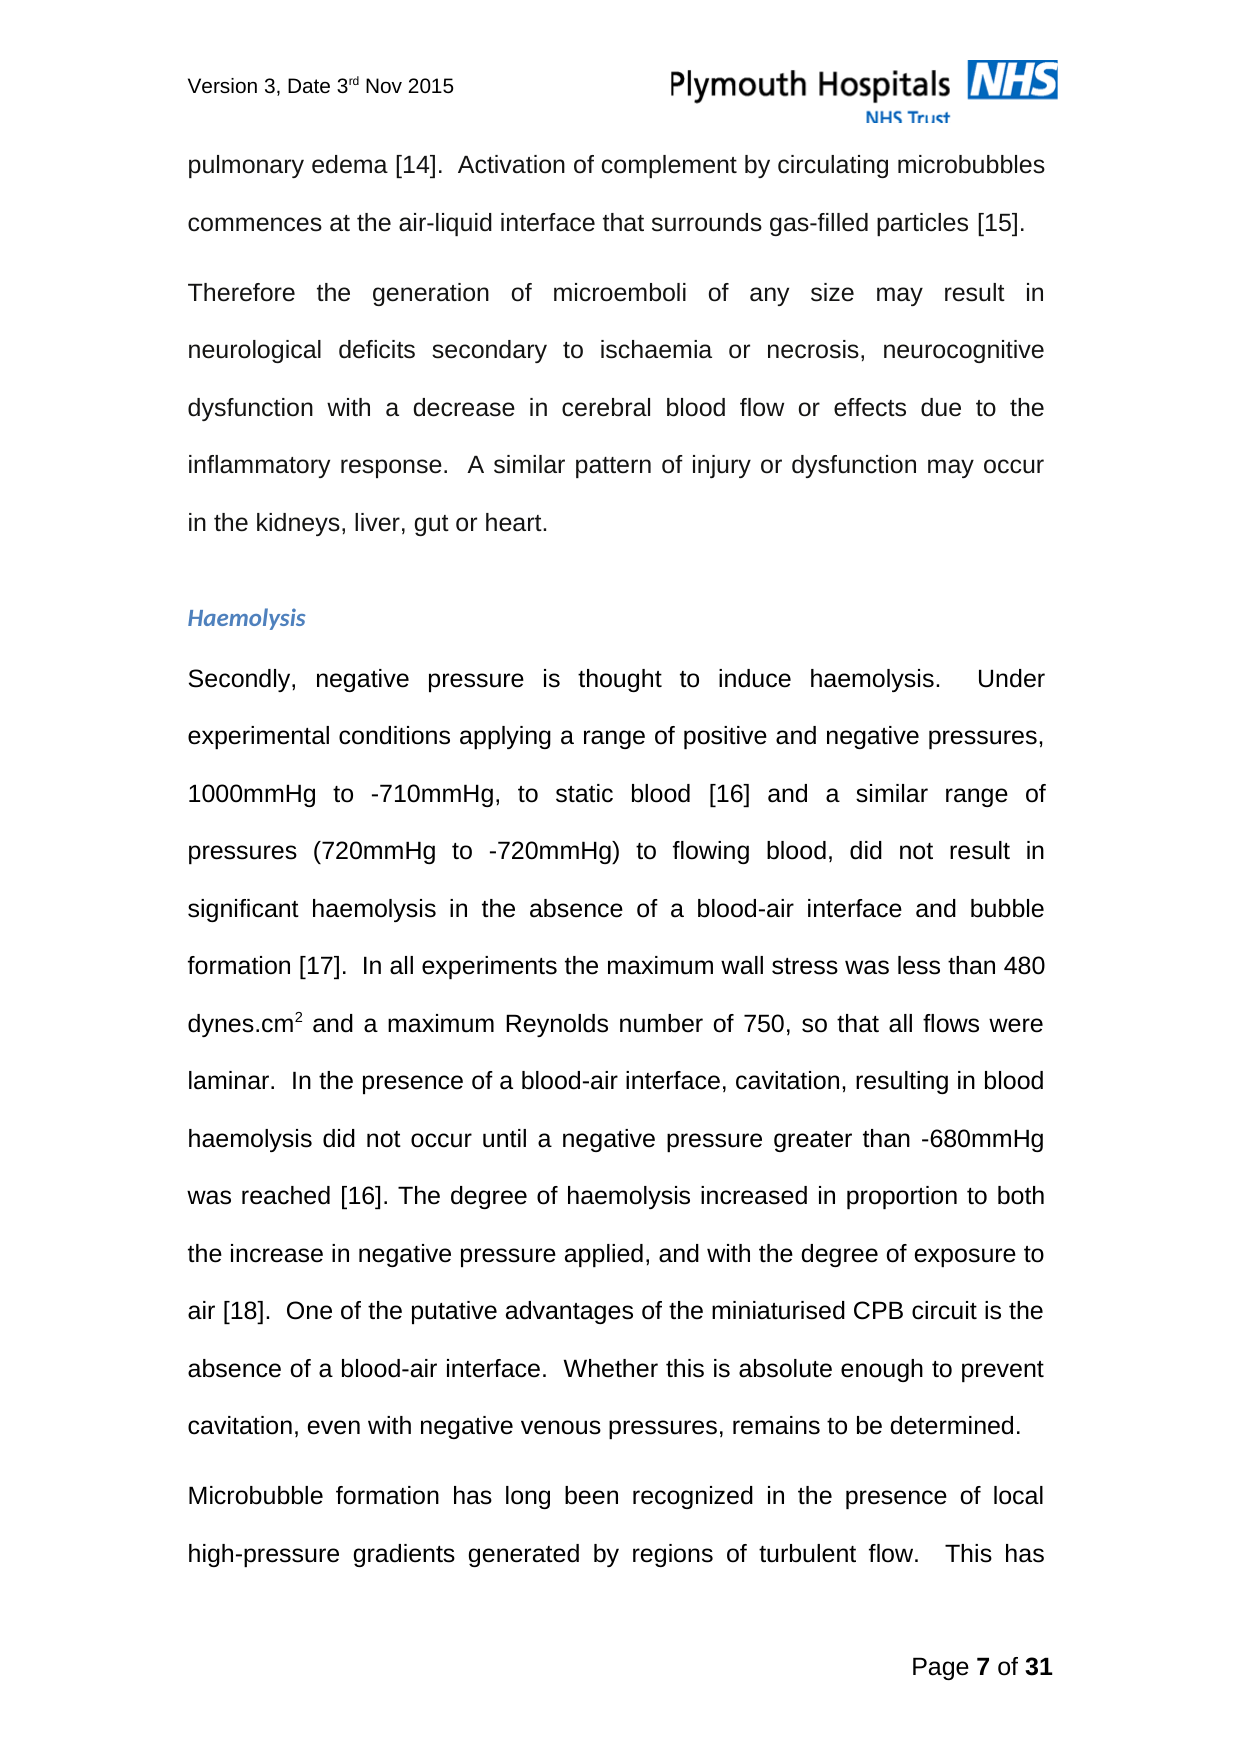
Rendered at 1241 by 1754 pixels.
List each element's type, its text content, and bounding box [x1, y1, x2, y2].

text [187, 150, 1046, 236]
text Secondly, negative pressure is thought to induce haemolysis. Under experimental conditions applying a range of positive and negative pressures, 1000mmHg to -710mmHg, to static blood [16] and a similar range of pressures (720mmHg to -720mmHg) to flowing blood, did not result in significant haemolysis in the absence of a blood-air interface and bubble formation [17]. In all experiments the maximum wall stress was less than 480 dynes.cm2 and a maximum Reynolds number of 750, so that all flows were laminar. In the presence of a blood-air interface, cavitation, resulting in blood haemolysis did not occur until a negative pressure greater than -680mmHg was reached [16]. The degree of haemolysis increased in proportion to both the increase in negative pressure applied, and with the degree of exposure to air [18]. One of the putative advantages of the miniaturised CPB circuit is the absence of a blood-air interface. Whether this is absolute enough to prevent cavitation, even with negative venous pressures, remains to be determined. [187, 663, 1046, 1440]
picture [670, 60, 1058, 123]
text Therefore the generation of microemboli of any size may result in neurological deficits secondary to ischaemia or necrosis, neurocognitive dysfunction with a decrease in cerebral blood flow or effects due to the inflammatory response. A similar pattern of injury or dysfunction may occur in the kidneys, liver, gut or heart. [187, 277, 1046, 536]
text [187, 1481, 1046, 1567]
subtitle Haemolysis [187, 602, 1053, 633]
